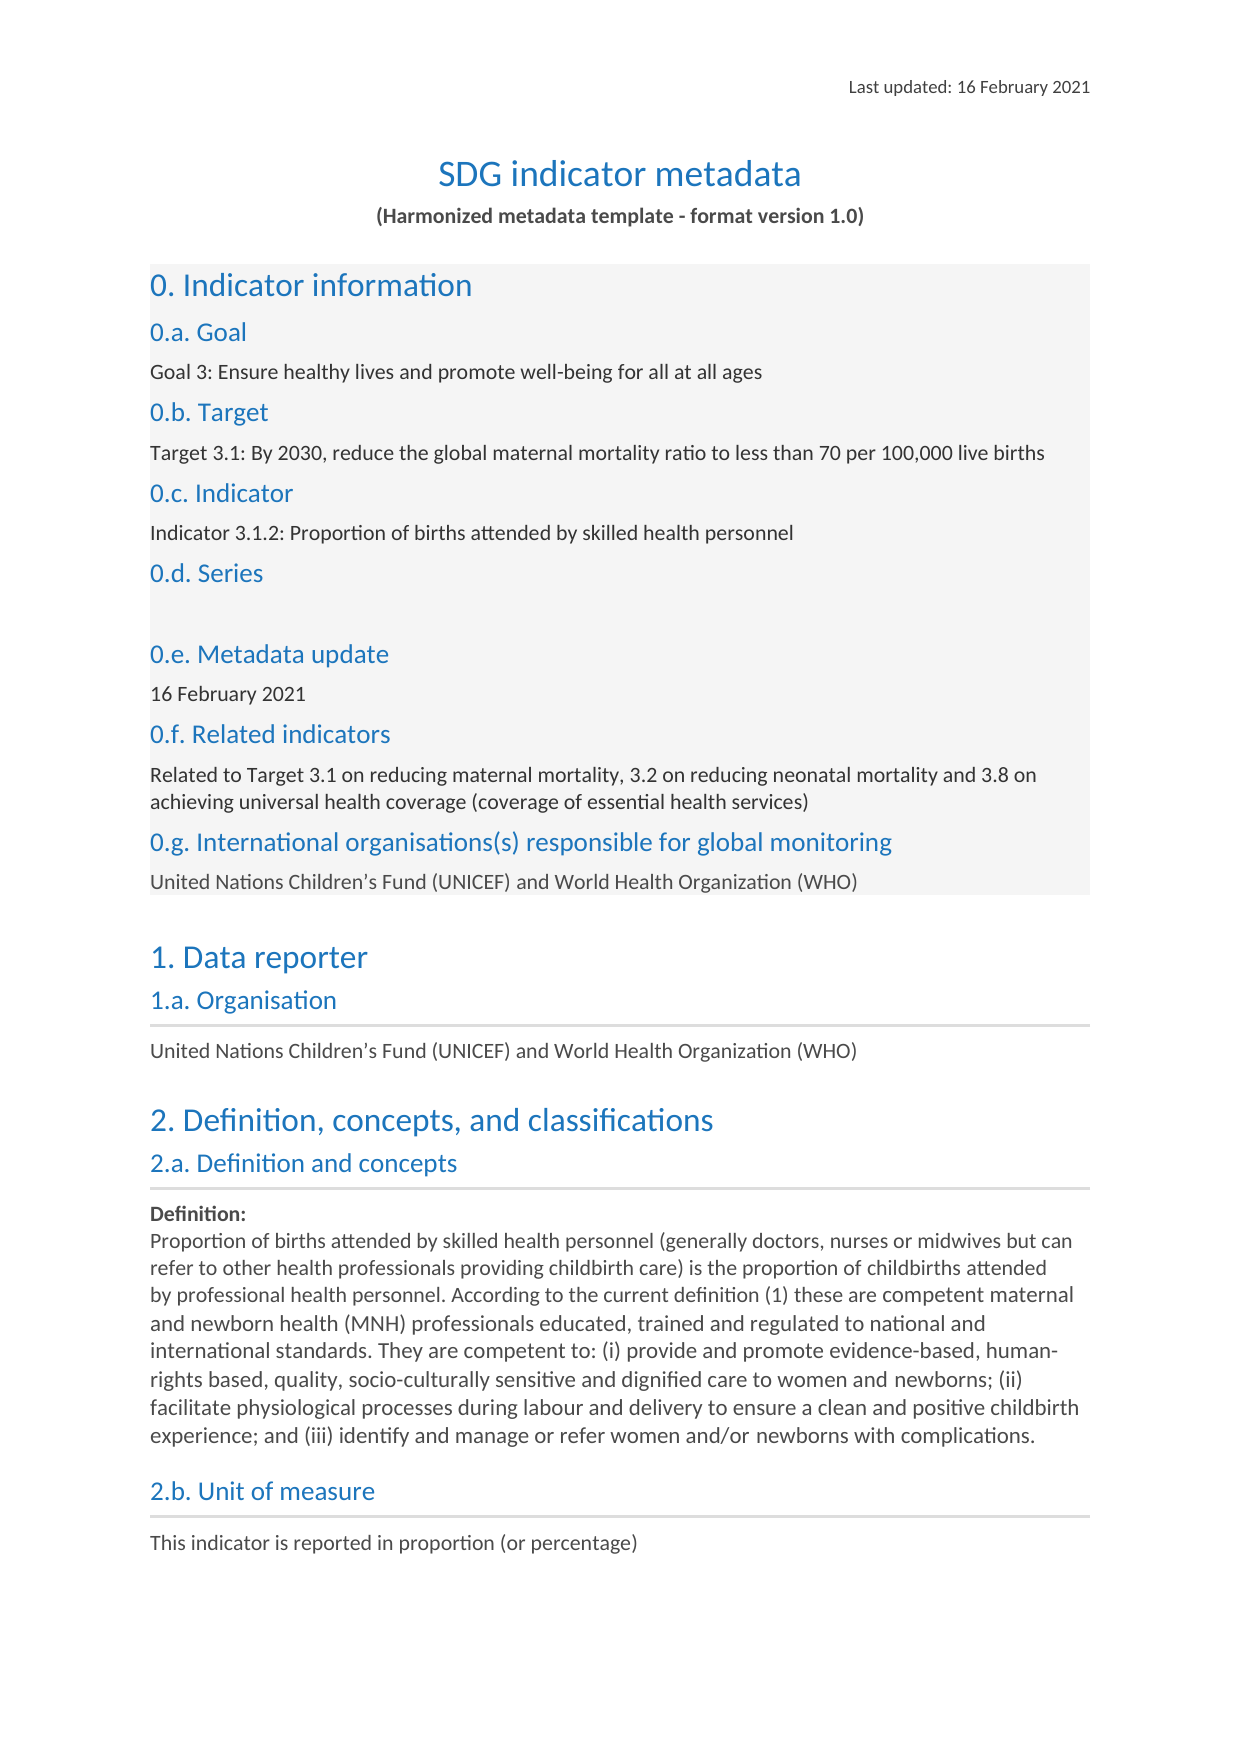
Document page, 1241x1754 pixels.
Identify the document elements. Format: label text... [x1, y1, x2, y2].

text This indicator is reported in proportion (or percentage) [150, 1529, 1090, 1556]
text 1. Data reporter [150, 936, 1090, 977]
text 2. Definition, concepts, and classifications [150, 1099, 1090, 1140]
text 0.e. Metadata update [150, 637, 1090, 670]
text Related to Target 3.1 on reducing maternal mortality, 3.2 on reducing neonatal mortality and 3.8 on achieving universal health coverage (coverage of essential health services) [150, 761, 1090, 814]
text Proportion of births attended by skilled health personnel (generally doctors, nurses or midwives but can refer to other health professionals providing childbirth care) is the proportion of childbirths attended by professional health personnel. According to the current definition (1) these are competent maternal and newborn health (MNH) professionals educated, trained and regulated to national and international standards. They are competent to: (i) provide and promote evidence-based, human-rights based, quality, socio-culturally sensitive and dignified care to women and newborns; (ii) facilitate physiological processes during labour and delivery to ensure a clean and positive childbirth experience; and (iii) identify and manage or refer women and/or newborns with complications. [150, 1227, 1090, 1449]
text Goal 3: Ensure healthy lives and promote well-being for all at all ages [150, 358, 1090, 385]
text SDG indicator metadata [150, 150, 1090, 196]
text (Harmonized metadata template - format version 1.0) [150, 203, 1090, 229]
text 2.a. Definition and concepts [150, 1146, 1090, 1187]
text 0.f. Related indicators [150, 718, 1090, 751]
text 0.b. Target [150, 396, 1090, 429]
text United Nations Children’s Fund (UNICEF) and World Health Organization (WHO) [150, 1038, 1090, 1064]
text 0. Indicator information [150, 264, 1090, 305]
text 0.a. Goal [150, 315, 1090, 348]
text 0.g. International organisations(s) responsible for global monitoring [150, 825, 1090, 858]
text 1.a. Organisation [150, 983, 1090, 1024]
text 16 February 2021 [150, 681, 1090, 707]
text 0.d. Series [150, 557, 1090, 590]
text Target 3.1: By 2030, reduce the global maternal mortality ratio to less than 70 per 100,000 live births [150, 439, 1090, 466]
text 2.b. Unit of measure [150, 1474, 1090, 1515]
text 0.c. Indicator [150, 476, 1090, 509]
text Indicator 3.1.2: Proportion of births attended by skilled health personnel [150, 519, 1090, 546]
text United Nations Children’s Fund (UNICEF) and World Health Organization (WHO) [150, 868, 1090, 895]
text Definition: [150, 1201, 1090, 1227]
